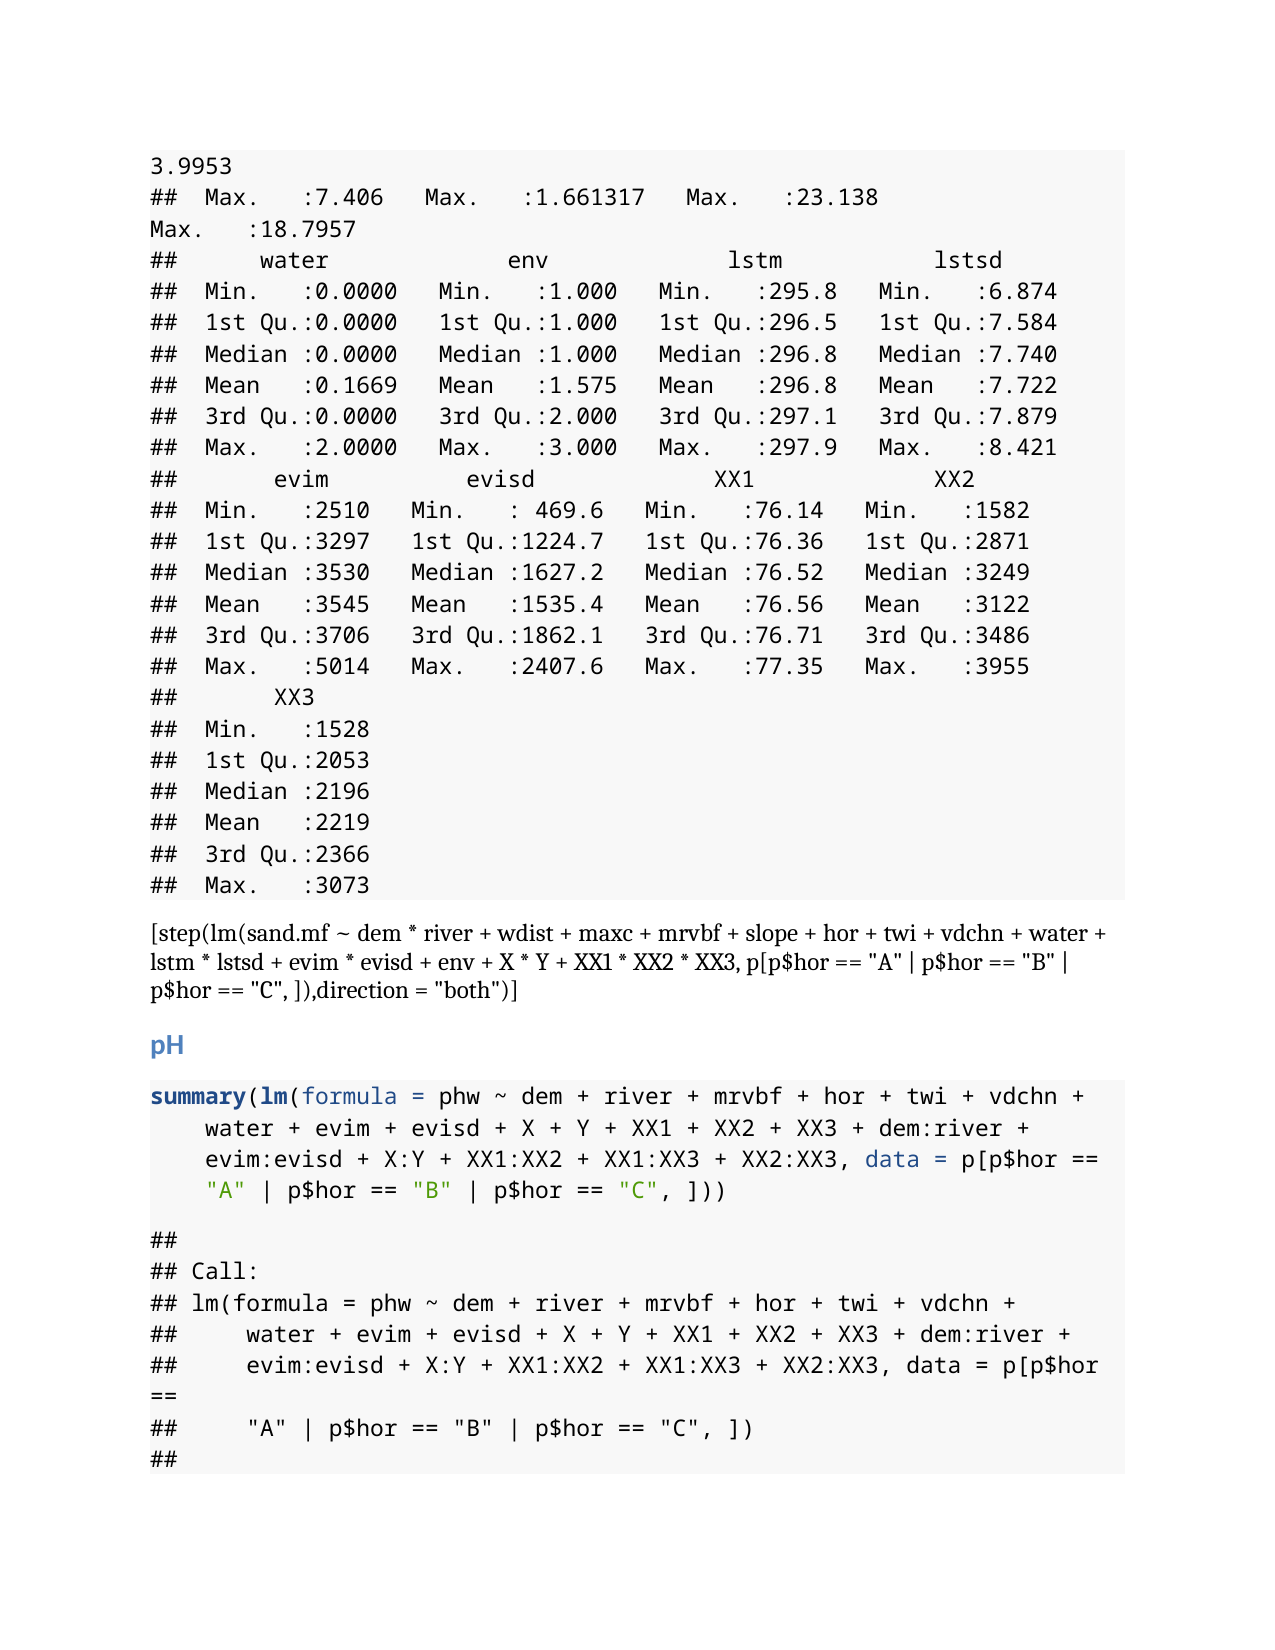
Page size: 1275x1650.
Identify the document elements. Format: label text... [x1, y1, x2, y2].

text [150, 150, 1125, 900]
subtitle pH [150, 1026, 1125, 1061]
text summary(lm(formula = phw ~ dem + river + mrvbf + hor + twi + vdchn + water + evim + evisd + X + Y + XX1 + XX2 + XX3 + dem:river + evim:evisd + X:Y + XX1:XX2 + XX1:XX3 + XX2:XX3, data = p[p$hor == "A" | p$hor == "B" | p$hor == "C", ])) [727, 1080, 1125, 1205]
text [150, 1224, 1125, 1474]
text [step(lm(sand.mf ~ dem * river + wdist + maxc + mrvbf + slope + hor + twi + vdchn + water + lstm * lstsd + evim * evisd + env + X * Y + XX1 * XX2 * XX3, p[p$hor == "A" | p$hor == "B" | p$hor == "C", ]),direction = "both")] [150, 919, 1125, 1005]
